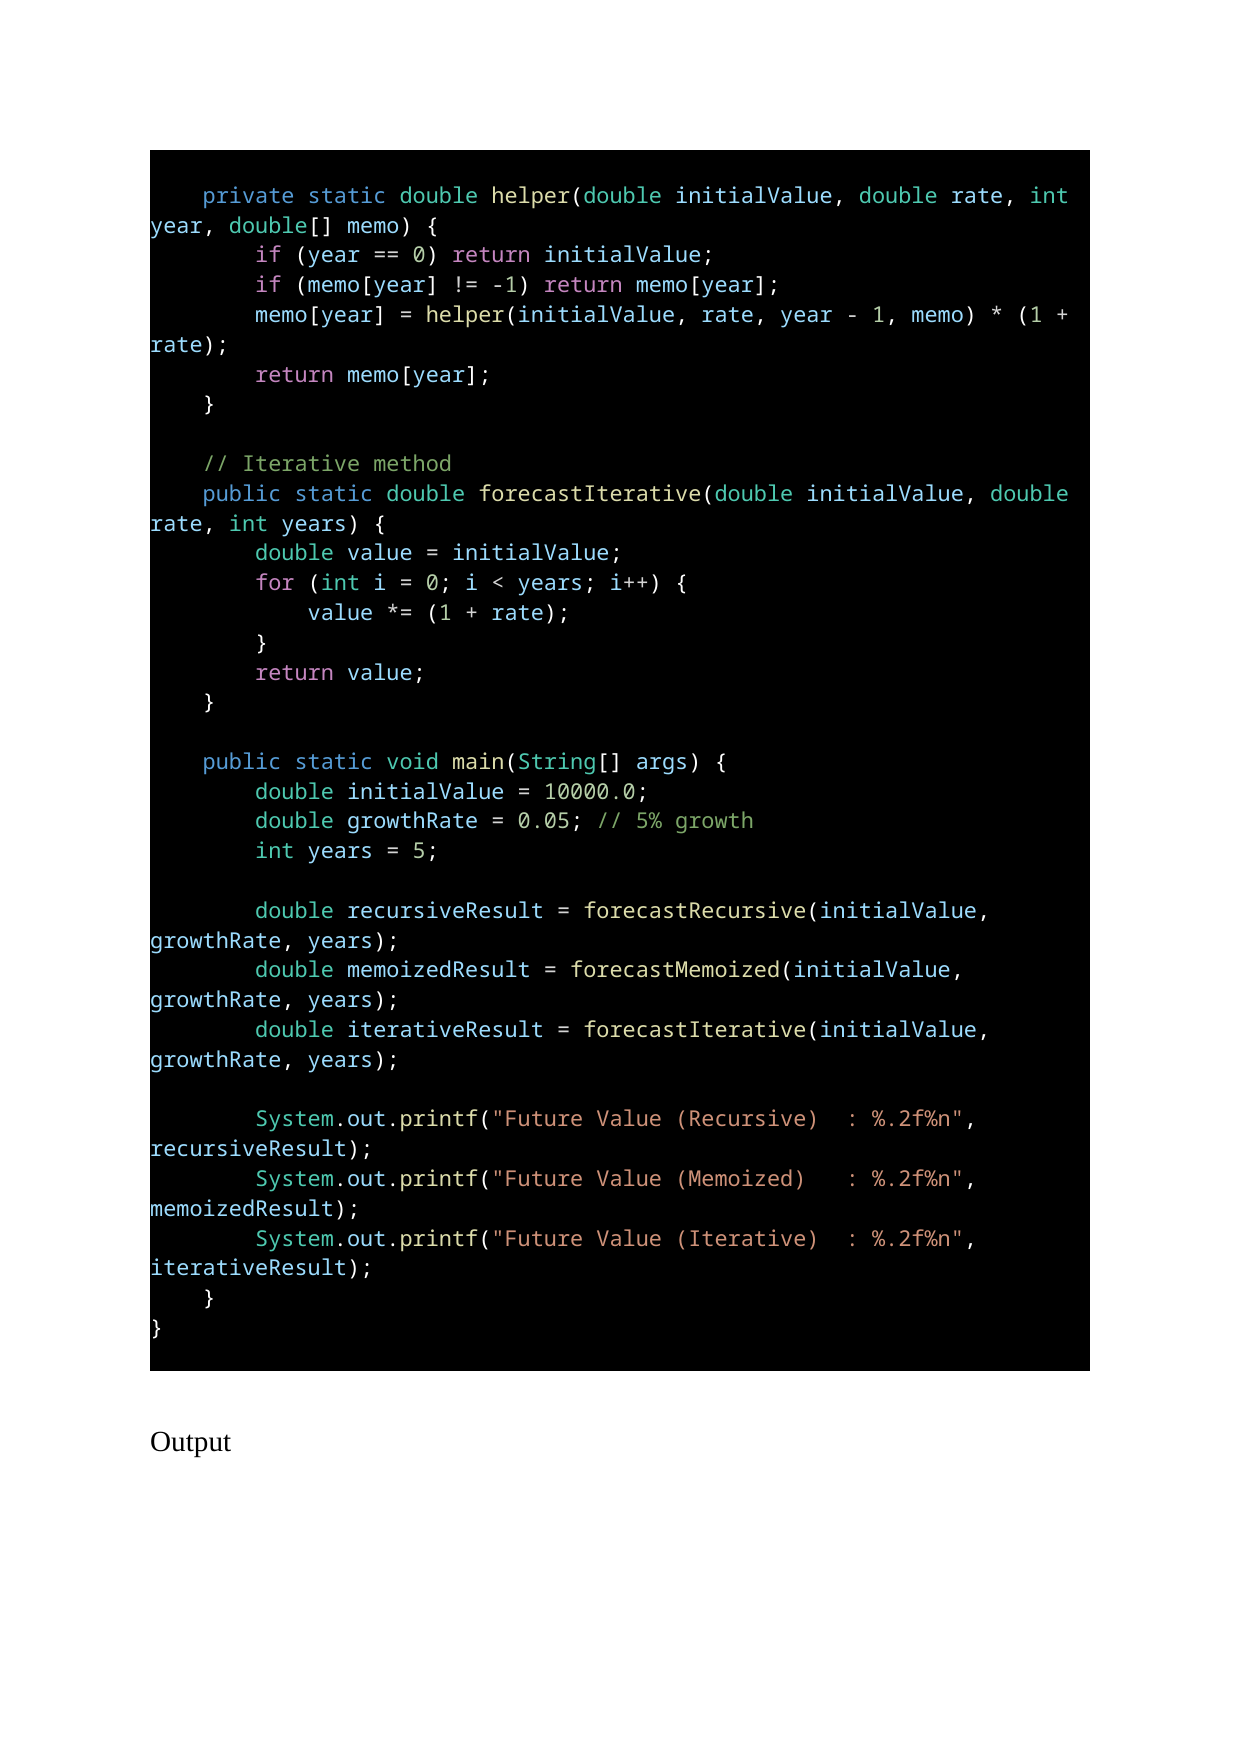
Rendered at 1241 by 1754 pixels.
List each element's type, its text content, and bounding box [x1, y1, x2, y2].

text memo[year] = helper(initialValue, rate, year - 1, memo) * (1 + rate); [150, 299, 1090, 358]
text System.out.printf("Future Value (Recursive) : %.2f%n", recursiveResult); [150, 1103, 1090, 1163]
text double recursiveResult = forecastRecursive(initialValue, growthRate, years); [150, 895, 1090, 954]
text Output [150, 1424, 1090, 1458]
text double growthRate = 0.05; // 5% growth [150, 805, 1090, 835]
text System.out.printf("Future Value (Iterative) : %.2f%n", iterativeResult); [150, 1222, 1090, 1282]
text if (year == 0) return initialValue; [150, 239, 1090, 269]
text value *= (1 + rate); [150, 597, 1090, 627]
text } [150, 686, 1090, 716]
text } [150, 388, 1090, 418]
text System.out.printf("Future Value (Memoized) : %.2f%n", memoizedResult); [150, 1163, 1090, 1222]
text } [150, 1312, 1090, 1342]
text public static double forecastIterative(double initialValue, double rate, int years) { [150, 478, 1090, 537]
text double memoizedResult = forecastMemoized(initialValue, growthRate, years); [150, 954, 1090, 1014]
text private static double helper(double initialValue, double rate, int year, double[] memo) { [150, 180, 1090, 239]
text for (int i = 0; i < years; i++) { [150, 567, 1090, 597]
text return memo[year]; [150, 358, 1090, 388]
text double initialValue = 10000.0; [150, 776, 1090, 805]
text double value = initialValue; [150, 537, 1090, 567]
text } [150, 627, 1090, 656]
text public static void main(String[] args) { [150, 746, 1090, 776]
text } [150, 1282, 1090, 1312]
text double iterativeResult = forecastIterative(initialValue, growthRate, years); [150, 1014, 1090, 1073]
text int years = 5; [150, 835, 1090, 865]
text if (memo[year] != -1) return memo[year]; [150, 269, 1090, 299]
text return value; [150, 656, 1090, 686]
text // Iterative method [150, 448, 1090, 478]
